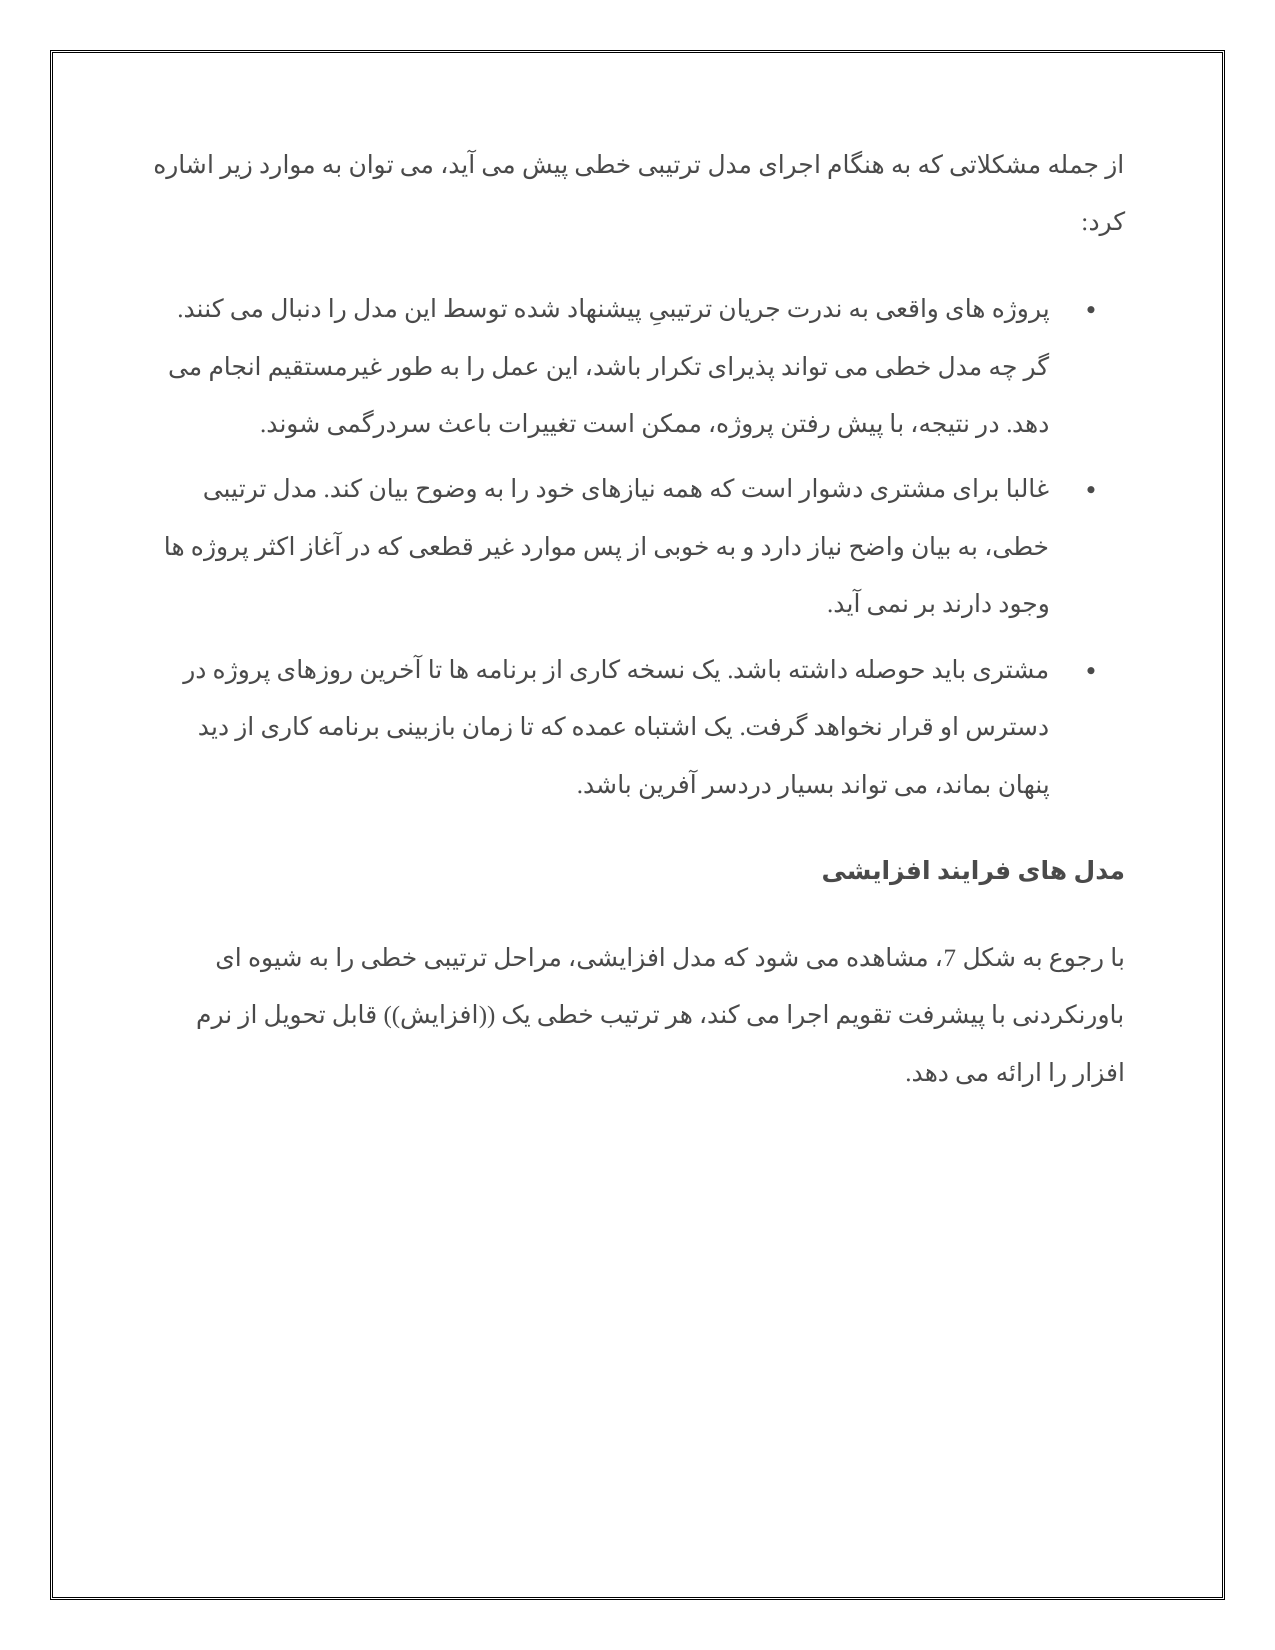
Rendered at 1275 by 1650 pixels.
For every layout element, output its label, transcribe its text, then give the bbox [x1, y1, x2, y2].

text مدل های فرایند افزایشی [150, 856, 1125, 885]
list پروژه های واقعی به ندرت جریان ترتیبیِ پیشنهاد شده توسط این مدل را دنبال می کنند. گر چه مدل خطی می تواند پذیرای تکرار باشد، این عمل را به طور غیرمستقیم انجام می دهد. در نتیجه، با پیش رفتن پروژه، ممکن است تغییرات باعث سردرگمی شوند. [150, 294, 1087, 438]
text با رجوع به شکل 7، مشاهده می شود که مدل افزایشی، مراحل ترتیبی خطی را به شیوه ای باورنکردنی با پیشرفت تقویم اجرا می کند، هر ترتیب خطی یک ((افزایش)) قابل تحویل از نرم افزار را ارائه می دهد. [150, 943, 1125, 1087]
list مشتری باید حوصله داشته باشد. یک نسخه کاری از برنامه ها تا آخرین روزهای پروژه در دسترس او قرار نخواهد گرفت. یک اشتباه عمده که تا زمان بازبینی برنامه کاری از دید پنهان بماند، می تواند بسیار دردسر آفرین باشد. [150, 655, 1087, 798]
list غالبا برای مشتری دشوار است که همه نیازهای خود را به وضوح بیان کند. مدل ترتیبی خطی، به بیان واضح نیاز دارد و به خوبی از پس موارد غیر قطعی که در آغاز اکثر پروژه ها وجود دارند بر نمی آید. [150, 474, 1087, 618]
text از جمله مشکلاتی که به هنگام اجرای مدل ترتیبی خطی پیش می آید، می توان به موارد زیر اشاره کرد: [150, 150, 1125, 236]
